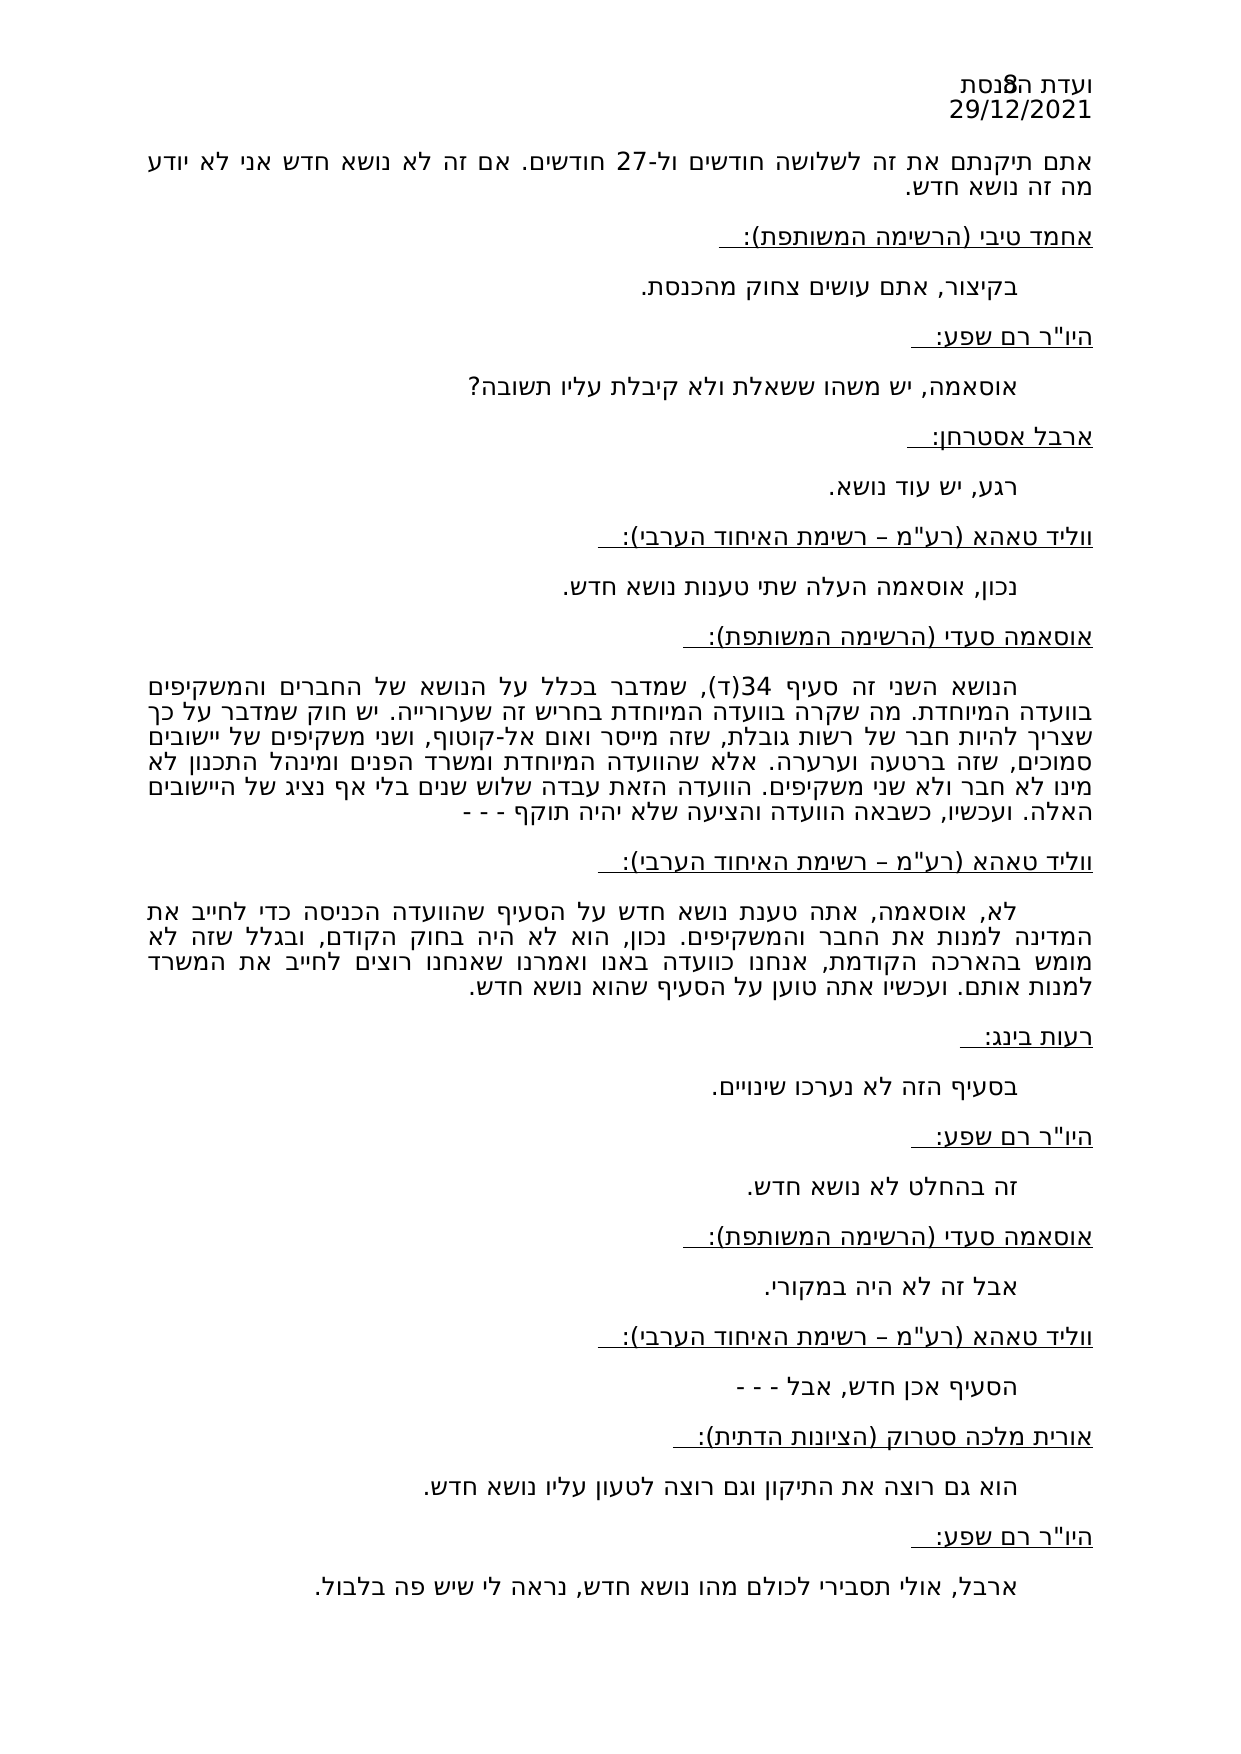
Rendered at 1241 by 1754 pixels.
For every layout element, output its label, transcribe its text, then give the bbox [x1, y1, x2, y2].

text לא, אוסאמה, אתה טענת נושא חדש על הסעיף שהוועדה הכניסה כדי לחייב את המדינה למנות את החבר והמשקיפים. נכון, הוא לא היה בחוק הקודם, ובגלל שזה לא מומש בהארכה הקודמת, אנחנו כוועדה באנו ואמרנו שאנחנו רוצים לחייב את המשרד למנות אותם. ועכשיו אתה טוען על הסעיף שהוא נושא חדש. [147, 900, 1093, 1000]
text << דובר >> רעות בינג: << דובר >> [147, 1025, 1093, 1050]
text << דובר >> אורית מלכה סטרוק (הציונות הדתית): << דובר >> [147, 1425, 1093, 1450]
text << דובר >> אוסאמה סעדי (הרשימה המשותפת): << דובר >> [147, 625, 1093, 650]
text ארבל, אולי תסבירי לכולם מהו נושא חדש, נראה לי שיש פה בלבול. [147, 1575, 1093, 1600]
text << דובר >> אחמד טיבי (הרשימה המשותפת): << דובר >> [147, 225, 1093, 250]
text << דובר >> אוסאמה סעדי (הרשימה המשותפת): << דובר >> [147, 1225, 1093, 1250]
text בקיצור, אתם עושים צחוק מהכנסת. [147, 275, 1093, 300]
text אבל זה לא היה במקורי. [147, 1275, 1093, 1300]
text נכון, אוסאמה העלה שתי טענות נושא חדש. [147, 575, 1093, 600]
text << דובר >> ווליד טאהא (רע"מ – רשימת האיחוד הערבי): << דובר >> [147, 850, 1093, 875]
text בסעיף הזה לא נערכו שינויים. [147, 1075, 1093, 1100]
text << יור >> היו"ר רם שפע: << יור >> [147, 325, 1093, 350]
text << דובר >> ווליד טאהא (רע"מ – רשימת האיחוד הערבי): << דובר >> [147, 1325, 1093, 1350]
text << דובר >> ארבל אסטרחן: << דובר >> [147, 425, 1093, 450]
text הוא גם רוצה את התיקון וגם רוצה לטעון עליו נושא חדש. [147, 1475, 1093, 1500]
text אוסאמה, יש משהו ששאלת ולא קיבלת עליו תשובה? [147, 375, 1093, 400]
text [147, 150, 1093, 200]
text זה בהחלט לא נושא חדש. [147, 1175, 1093, 1200]
text הנושא השני זה סעיף 34(ד), שמדבר בכלל על הנושא של החברים והמשקיפים בוועדה המיוחדת. מה שקרה בוועדה המיוחדת בחריש זה שערורייה. יש חוק שמדבר על כך שצריך להיות חבר של רשות גובלת, שזה מייסר ואום אל-קוטוף, ושני משקיפים של יישובים סמוכים, שזה ברטעה וערערה. אלא שהוועדה המיוחדת ומשרד הפנים ומינהל התכנון לא מינו לא חבר ולא שני משקיפים. הוועדה הזאת עבדה שלוש שנים בלי אף נציג של היישובים האלה. ועכשיו, כשבאה הוועדה והציעה שלא יהיה תוקף - - - [147, 675, 1093, 825]
text << יור >> היו"ר רם שפע: << יור >> [147, 1525, 1093, 1550]
text רגע, יש עוד נושא. [147, 475, 1093, 500]
text הסעיף אכן חדש, אבל - - - [147, 1375, 1093, 1400]
text << יור >> היו"ר רם שפע: << יור >> [147, 1125, 1093, 1150]
text << דובר >> ווליד טאהא (רע"מ – רשימת האיחוד הערבי): << דובר >> [147, 525, 1093, 550]
